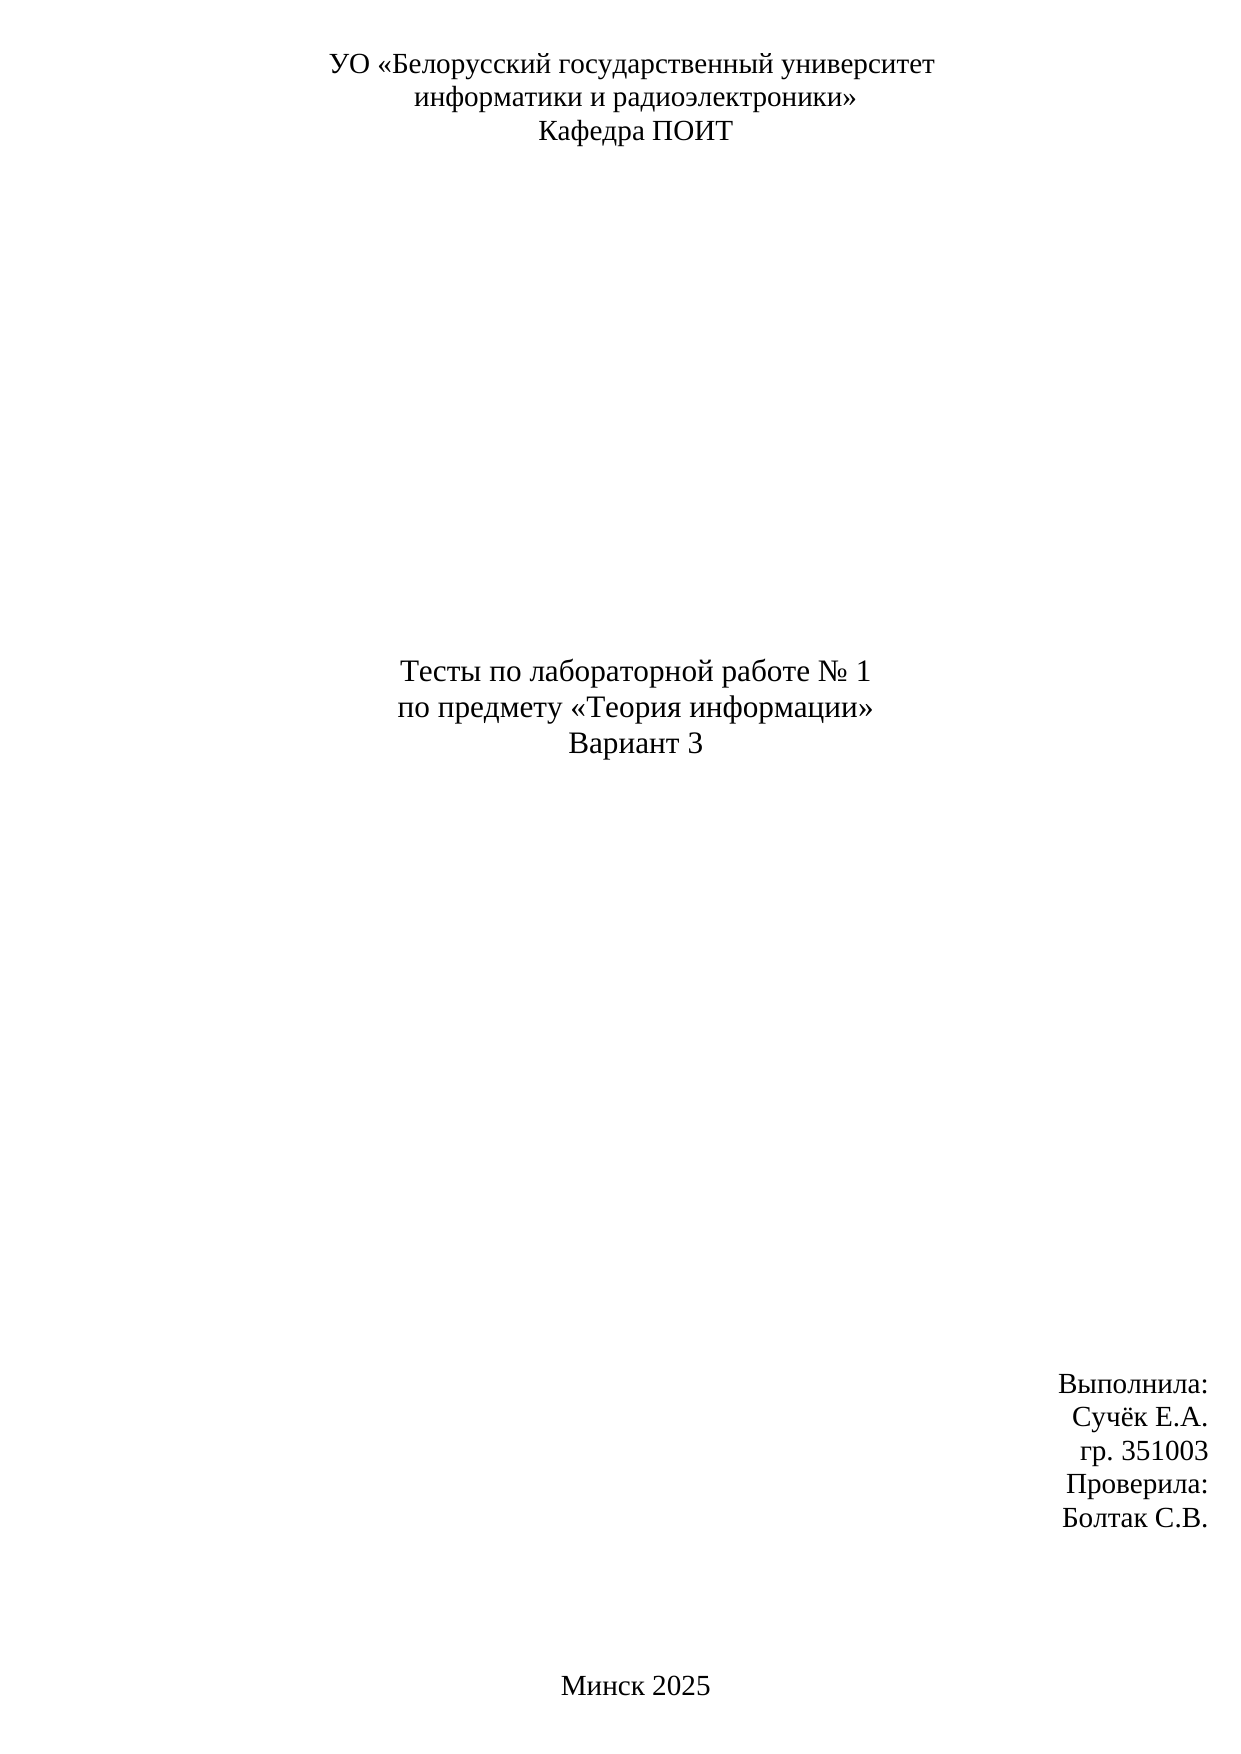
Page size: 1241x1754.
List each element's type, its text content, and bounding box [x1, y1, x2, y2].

text Тесты по лабораторной работе № 1 по предмету «Теория информации» Вариант 3 [62, 652, 1208, 760]
text Выполнила: [62, 1366, 1208, 1399]
text Кафедра ПОИТ [62, 113, 1208, 146]
text УО «Белорусский государственный университет информатики и радиоэлектроники» [62, 46, 1208, 113]
text Проверила: [62, 1467, 1208, 1500]
text гр. 351003 [62, 1433, 1208, 1467]
text Минск 2025 [62, 1668, 1208, 1701]
text Сучёк Е.А. [62, 1399, 1208, 1433]
text Болтак С.В. [62, 1500, 1208, 1534]
